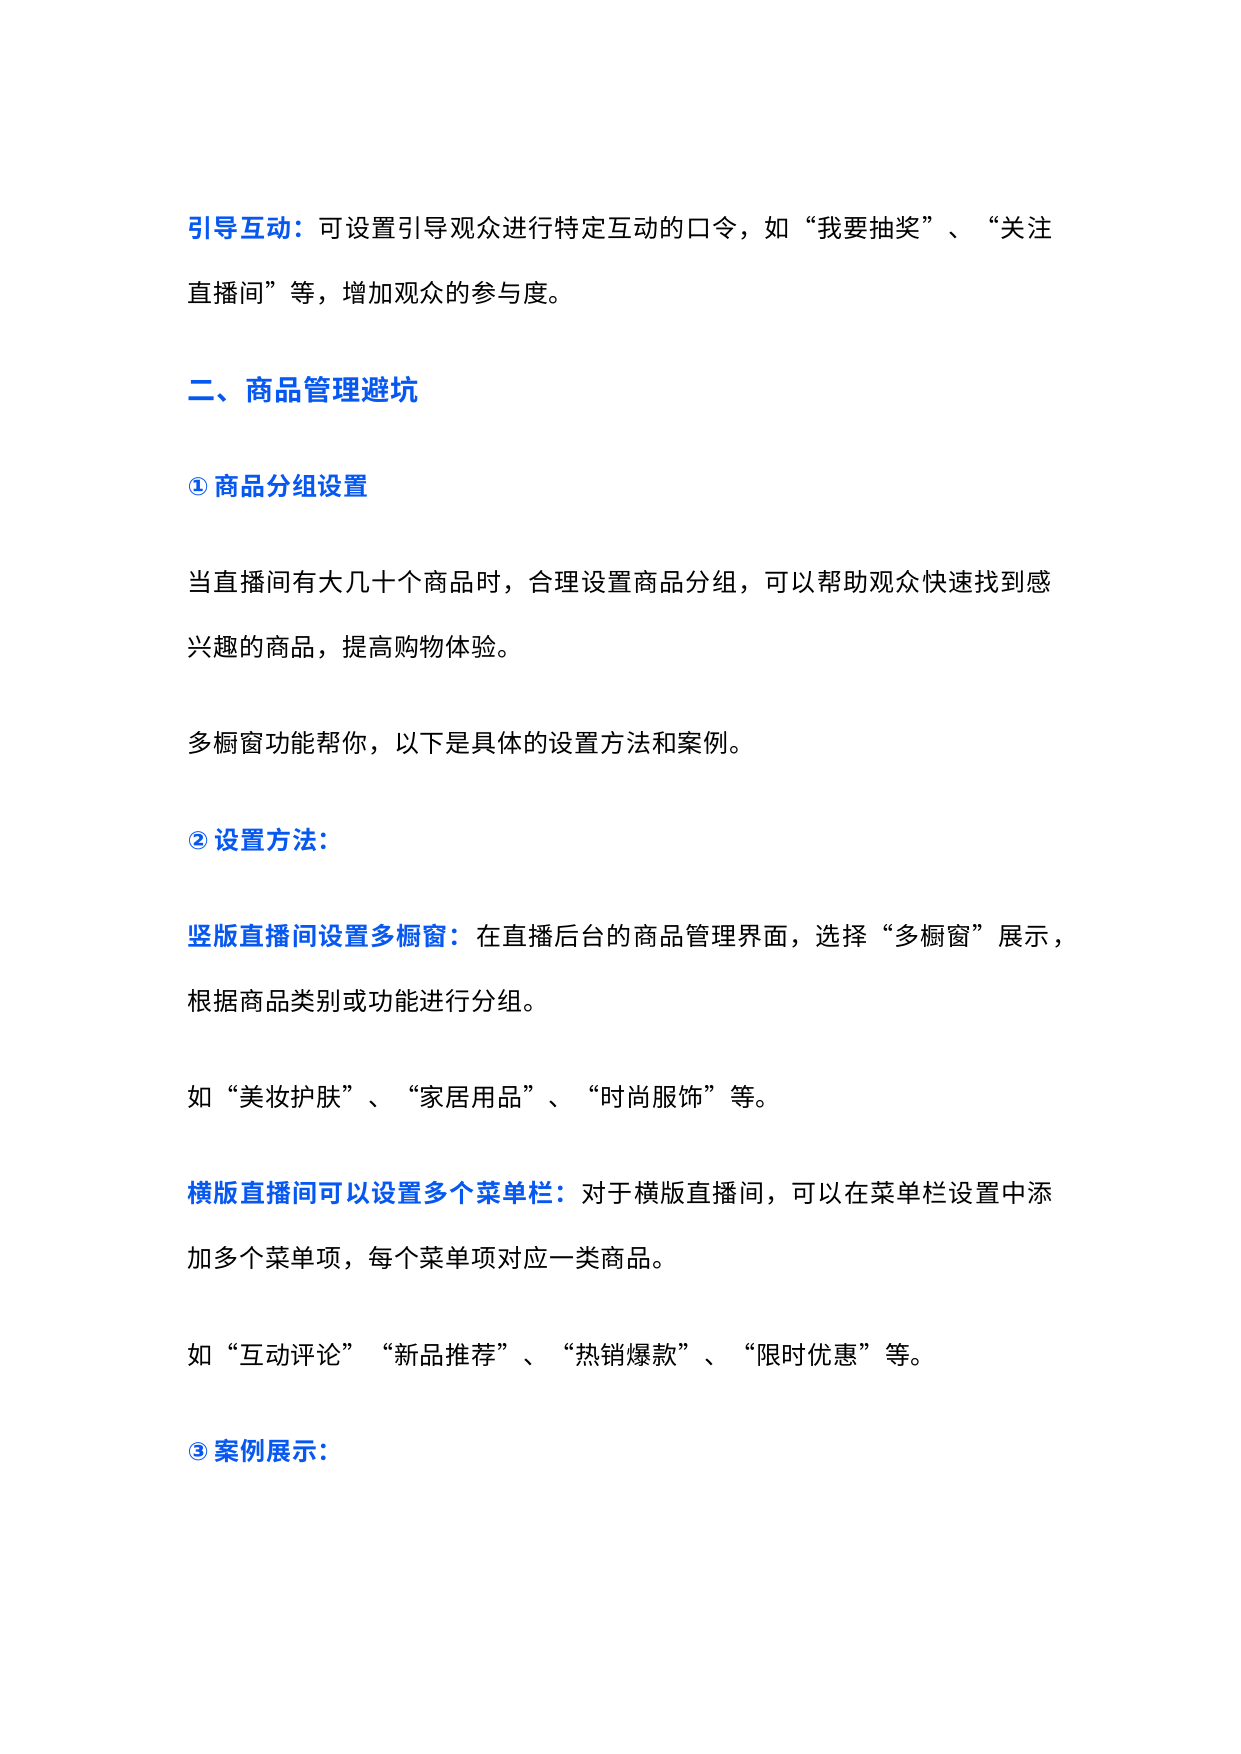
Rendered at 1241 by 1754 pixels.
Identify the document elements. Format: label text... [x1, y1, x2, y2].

text 当直播间有大几十个商品时，合理设置商品分组，可以帮助观众快速找到感兴趣的商品，提高购物体验。 [187, 548, 1053, 678]
text ③案例展示： [187, 1417, 1053, 1482]
text ①商品分组设置 [187, 452, 1053, 517]
text 二、商品管理避坑 [187, 356, 1053, 421]
text 竖版直播间设置多橱窗：在直播后台的商品管理界面，选择“多橱窗”展示，根据商品类别或功能进行分组。 [187, 902, 1053, 1032]
text 多橱窗功能帮你，以下是具体的设置方法和案例。 [187, 709, 1053, 774]
text 引导互动：可设置引导观众进行特定互动的口令，如“我要抽奖”、“关注直播间”等，增加观众的参与度。 [187, 194, 1053, 324]
text 如“美妆护肤”、“家居用品”、“时尚服饰”等。 [187, 1063, 1053, 1128]
text ②设置方法： [187, 806, 1053, 871]
text 横版直播间可以设置多个菜单栏：对于横版直播间，可以在菜单栏设置中添加多个菜单项，每个菜单项对应一类商品。 [187, 1159, 1053, 1289]
text 如“互动评论”“新品推荐”、“热销爆款”、“限时优惠”等。 [187, 1321, 1053, 1386]
